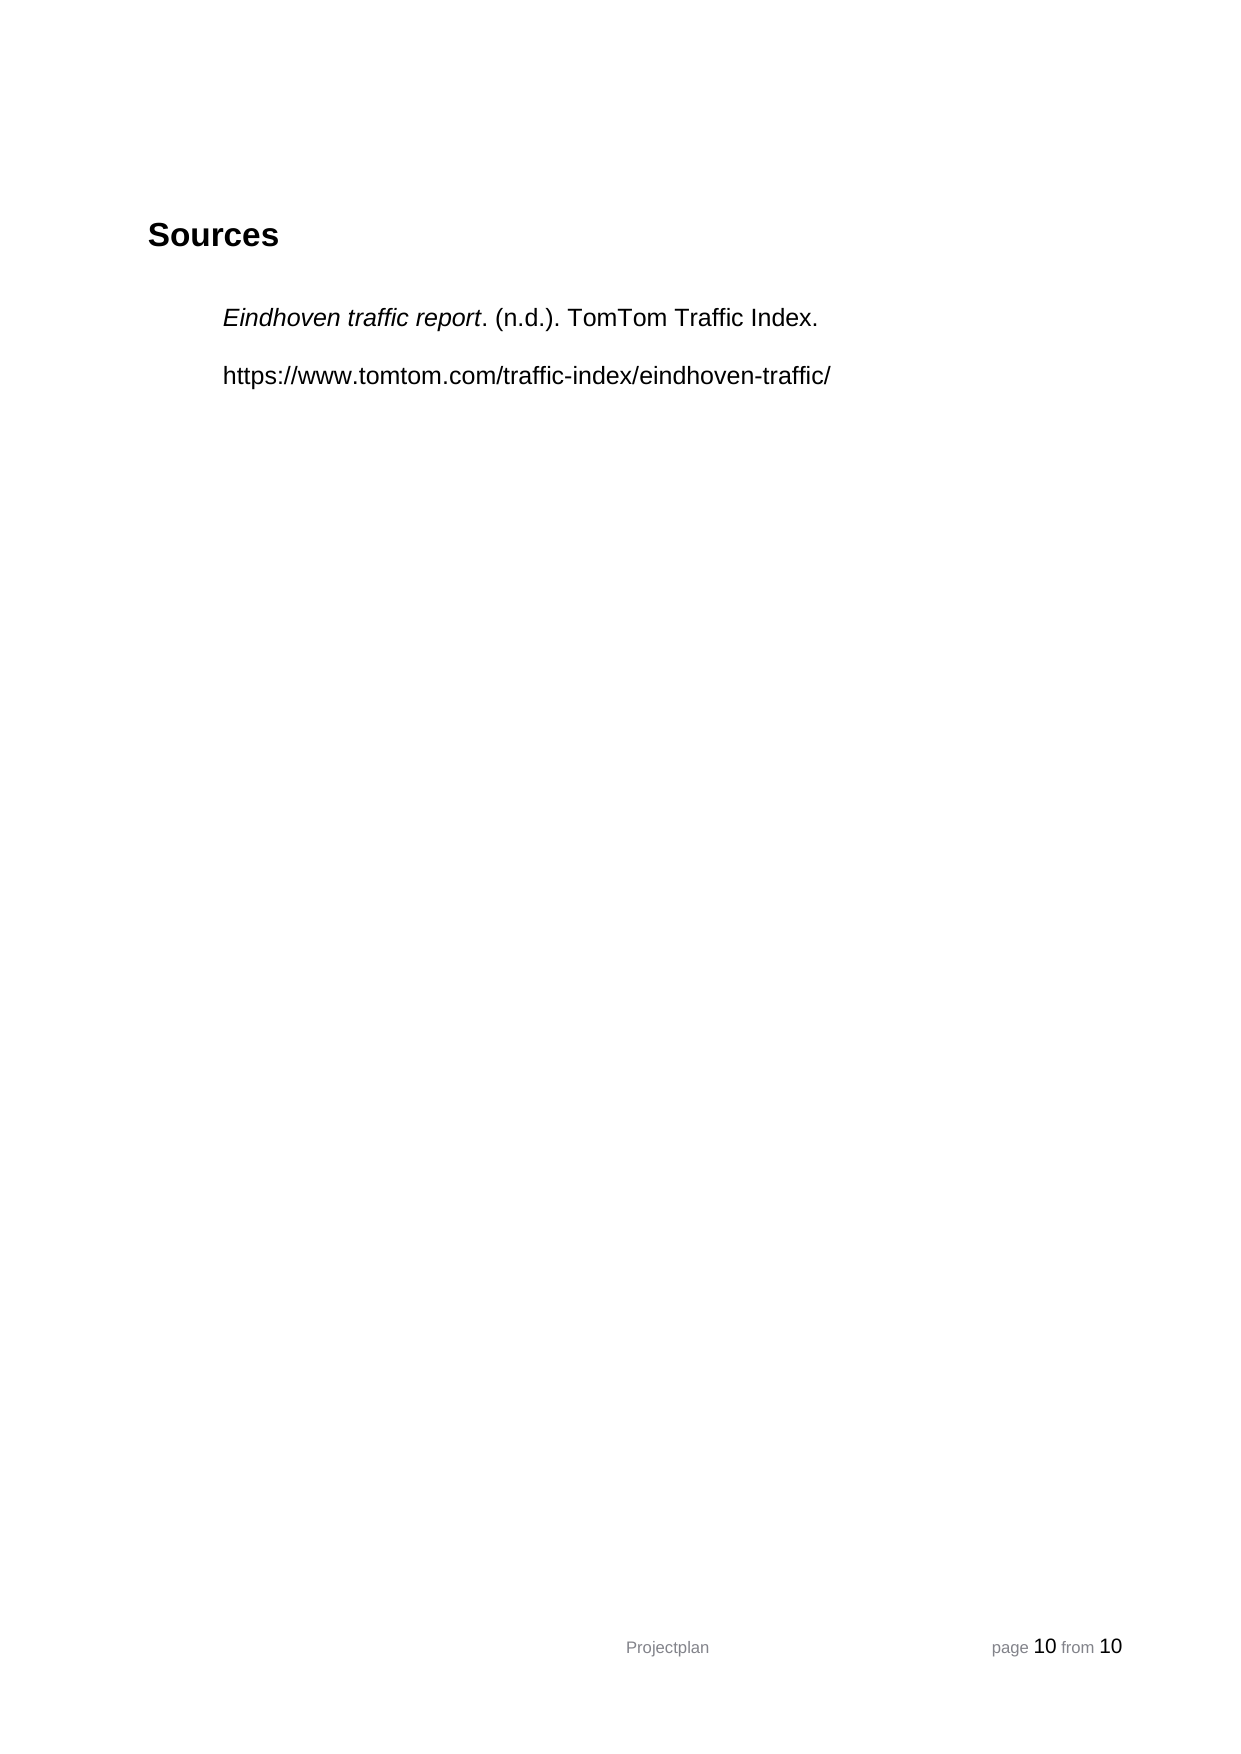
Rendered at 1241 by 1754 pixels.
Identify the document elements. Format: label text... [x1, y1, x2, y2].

subtitle Sources [148, 215, 1117, 254]
text Eindhoven traffic report. (n.d.). TomTom Traffic Index. https://www.tomtom.com/traffic-index/eindhoven-traffic/ [223, 303, 1117, 389]
